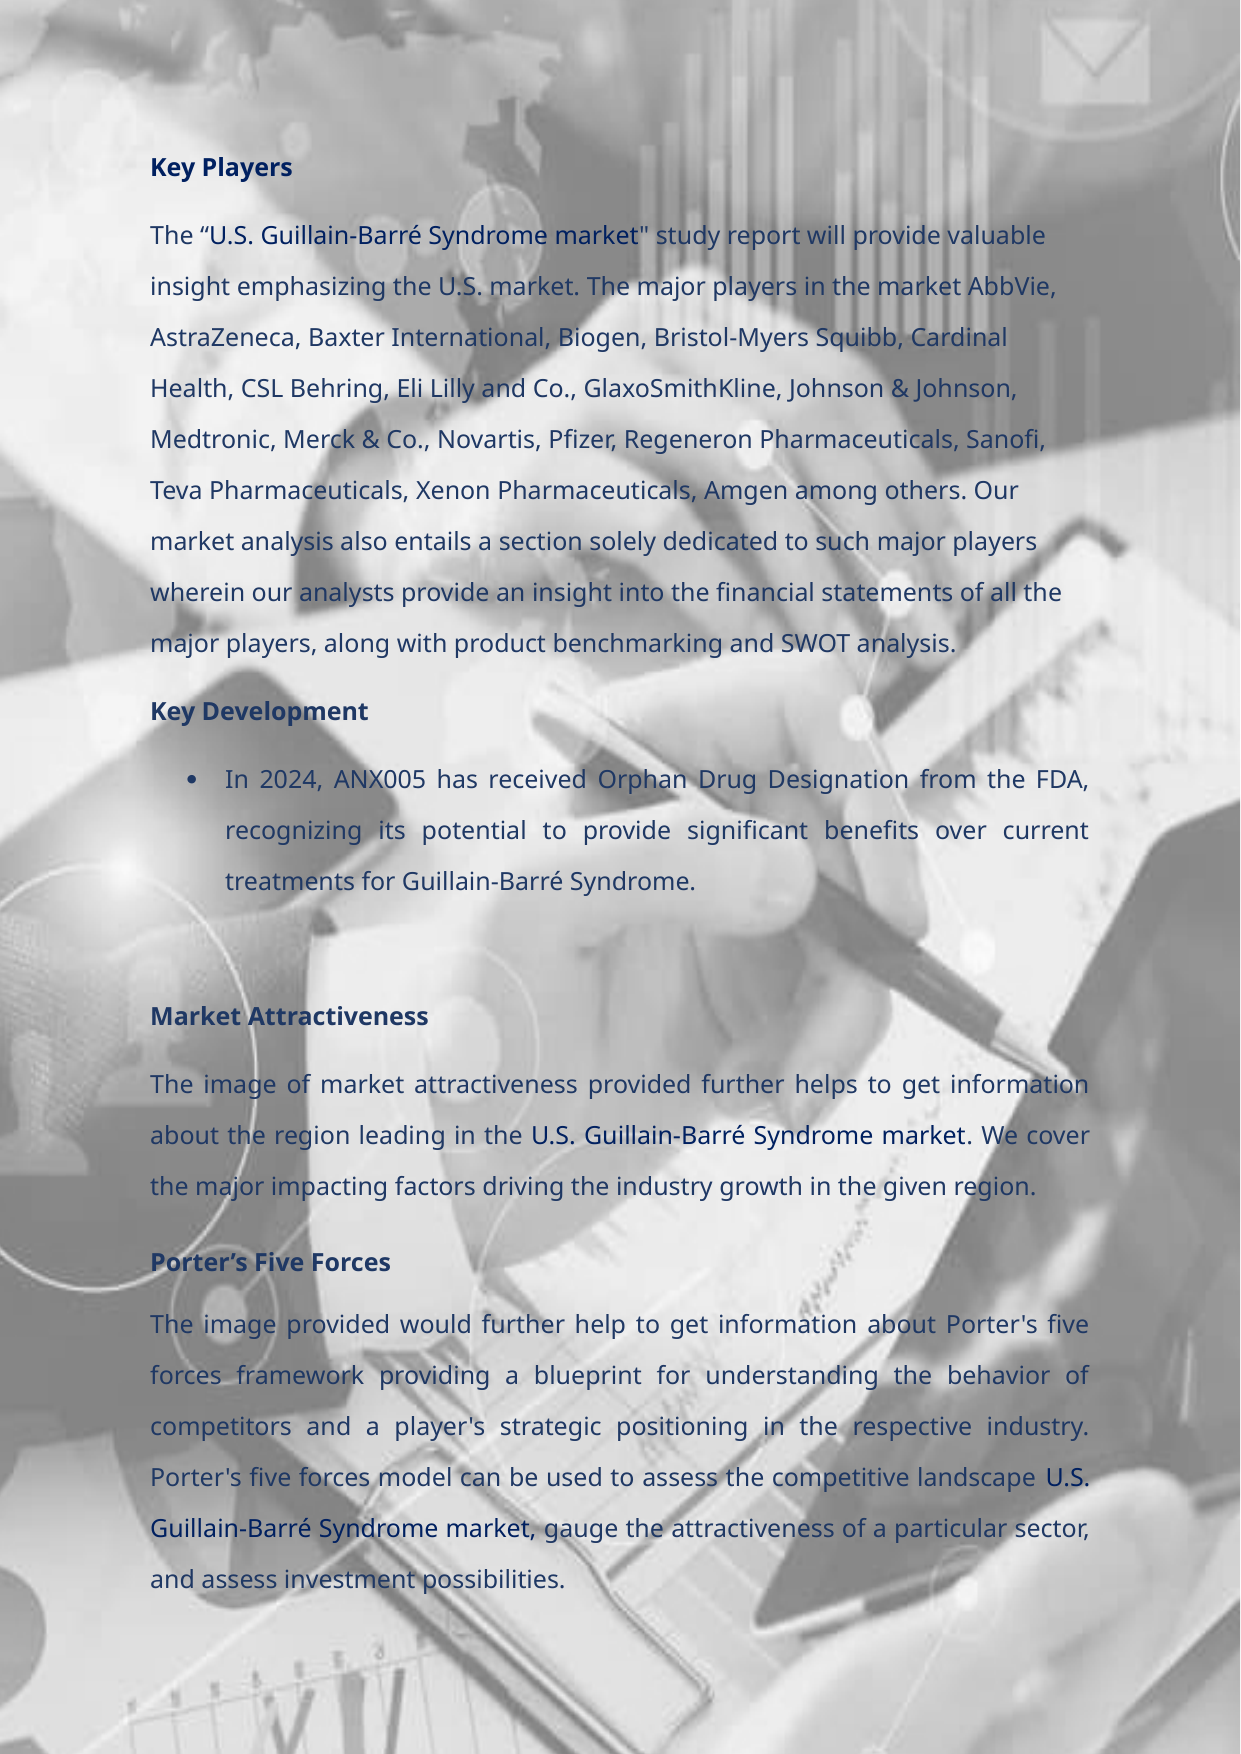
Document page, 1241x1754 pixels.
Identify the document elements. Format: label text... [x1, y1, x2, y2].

text Market Attractiveness [150, 999, 1090, 1033]
text Key Players [150, 150, 1090, 184]
text Key Development [150, 694, 1090, 728]
text The image of market attractiveness provided further helps to get information about the region leading in the U.S. Guillain-Barré Syndrome market. We cover the major impacting factors driving the industry growth in the given region. [150, 1067, 1090, 1203]
text The image provided would further help to get information about Porter's five forces framework providing a blueprint for understanding the behavior of competitors and a player's strategic positioning in the respective industry. Porter's five forces model can be used to assess the competitive landscape U.S. Guillain-Barré Syndrome market, gauge the attractiveness of a particular sector, and assess investment possibilities. [150, 1307, 1090, 1596]
text The “U.S. Guillain-Barré Syndrome market" study report will provide valuable insight emphasizing the U.S. market. The major players in the market AbbVie, AstraZeneca, Baxter International, Biogen, Bristol-Myers Squibb, Cardinal Health, CSL Behring, Eli Lilly and Co., GlaxoSmithKline, Johnson & Johnson, Medtronic, Merck & Co., Novartis, Pfizer, Regeneron Pharmaceuticals, Sanofi, Teva Pharmaceuticals, Xenon Pharmaceuticals, Amgen among others. Our market analysis also entails a section solely dedicated to such major players wherein our analysts provide an insight into the financial statements of all the major players, along with product benchmarking and SWOT analysis. [150, 218, 1090, 660]
text Porter’s Five Forces [150, 1245, 1090, 1279]
list In 2024, ANX005 has received Orphan Drug Designation from the FDA, recognizing its potential to provide significant benefits over current treatments for Guillain-Barré Syndrome. [187, 761, 1090, 898]
